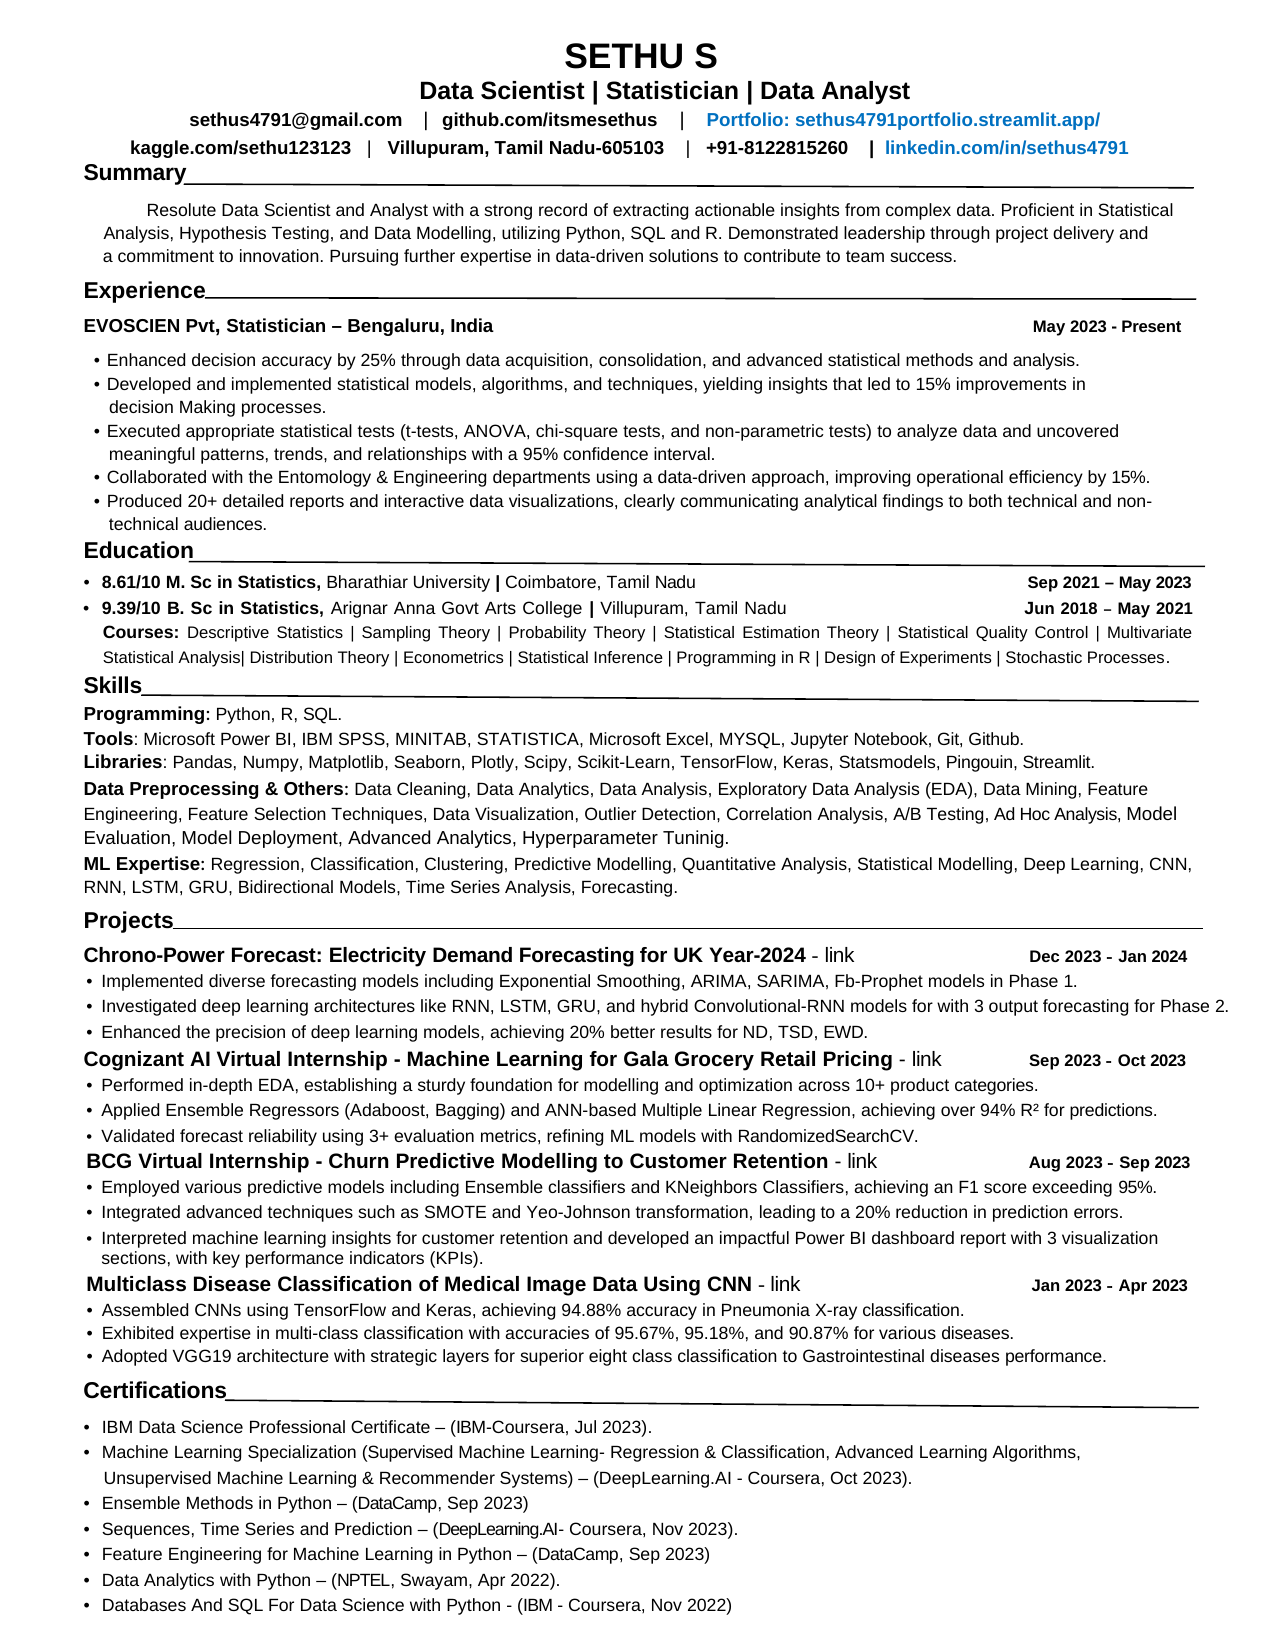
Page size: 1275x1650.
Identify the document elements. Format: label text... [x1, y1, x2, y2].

text Data Preprocessing & Others: Data Cleaning, Data Analytics, Data Analysis, Exploratory Data Analysis (EDA), Data Mining, Feature Engineering, Feature Selection Techniques, Data Visualization, Outlier Detection, Correlation Analysis, A/B Testing, Ad Hoc Analysis, Model Evaluation, Model Deployment, Advanced Analytics, Hyperparameter Tuninig. [83, 775, 1229, 848]
text Libraries: Pandas, Numpy, Matplotlib, Seaborn, Plotly, Scipy, Scikit-Learn, TensorFlow, Keras, Statsmodels, Pingouin, Streamlit. [83, 751, 1229, 773]
list Produced 20+ detailed reports and interactive data visualizations, clearly communicating analytical findings to both technical and non-technical audiences. [94, 491, 1218, 534]
list Data Analytics with Python – (NPTEL, Swayam, Apr 2022). [83, 1569, 1229, 1590]
list Enhanced decision accuracy by 25% through data acquisition, consolidation, and advanced statistical methods and analysis. [94, 350, 1229, 370]
list Adopted VGG19 architecture with strategic layers for superior eight class classification to Gastrointestinal diseases performance. [86, 1346, 1229, 1367]
list Feature Engineering for Machine Learning in Python – (DataCamp, Sep 2023) [83, 1544, 1229, 1564]
text EVOSCIEN Pvt, Statistician – Bengaluru, India May 2023 - Present [83, 313, 1229, 338]
list 9.39/10 B. Sc in Statistics, Arignar Anna Govt Arts College | Villupuram, Tamil Nadu Jun 2018 – May 2021 Courses: Descriptive Statistics | Sampling Theory | Probability Theory | Statistical Estimation Theory | Statistical Quality Control | Multivariate Statistical Analysis| Distribution Theory | Econometrics | Statistical Inference | Programming in R | Design of Experiments | Stochastic Processes. [83, 598, 1193, 667]
text ML Expertise: Regression, Classification, Clustering, Predictive Modelling, Quantitative Analysis, Statistical Modelling, Deep Learning, CNN, RNN, LSTM, GRU, Bidirectional Models, Time Series Analysis, Forecasting. [83, 850, 1226, 897]
subtitle Certifications [71, 1377, 1229, 1403]
text a commitment to innovation. Pursuing further expertise in data-driven solutions to contribute to team success. [103, 246, 1229, 266]
text Tools: Microsoft Power BI, IBM SPSS, MINITAB, STATISTICA, Microsoft Excel, MYSQL, Jupyter Notebook, Git, Github. [83, 728, 1229, 749]
subtitle Education [83, 537, 1229, 563]
title SETHU S [154, 36, 1129, 76]
list Developed and implemented statistical models, algorithms, and techniques, yielding insights that led to 15% improvements in decision Making processes. [93, 373, 1151, 417]
list Employed various predictive models including Ensemble classifiers and KNeighbors Classifiers, achieving an F1 score exceeding 95%. [86, 1177, 1229, 1197]
list Enhanced the precision of deep learning models, achieving 20% better results for ND, TSD, EWD. [86, 1022, 1229, 1042]
list Ensemble Methods in Python – (DataCamp, Sep 2023) [83, 1493, 1229, 1513]
text sethus4791@gmail.com | github.com/itsmesethus | Portfolio: sethus4791portfolio.streamlit.app/ [189, 108, 1129, 130]
list Machine Learning Specialization (Supervised Machine Learning- Regression & Classification, Advanced Learning Algorithms, Unsupervised Machine Learning & Recommender Systems) – (DeepLearning.AI - Coursera, Oct 2023). [83, 1442, 1085, 1488]
list Executed appropriate statistical tests (t-tests, ANOVA, chi-square tests, and non-parametric tests) to analyze data and uncovered meaningful patterns, trends, and relationships with a 95% confidence interval. [94, 421, 1206, 464]
list Sequences, Time Series and Prediction – (DeepLearning.AI- Coursera, Nov 2023). [83, 1518, 1229, 1539]
list Databases And SQL For Data Science with Python - (IBM - Coursera, Nov 2022) [83, 1595, 1229, 1615]
list Interpreted machine learning insights for customer retention and developed an impactful Power BI dashboard report with 3 visualization sections, with key performance indicators (KPIs). [86, 1228, 1229, 1268]
text Resolute Data Scientist and Analyst with a strong record of extracting actionable insights from complex data. Proficient in Statistical Analysis, Hypothesis Testing, and Data Modelling, utilizing Python, SQL and R. Demonstrated leadership through project delivery and [103, 199, 1229, 243]
subtitle Projects [83, 907, 1229, 934]
list Implemented diverse forecasting models including Exponential Smoothing, ARIMA, SARIMA, Fb-Prophet models in Phase 1. [86, 971, 1229, 991]
subtitle Experience [83, 277, 1229, 303]
text kaggle.com/sethu123123 | Villupuram, Tamil Nadu-605103 | +91-8122815260 | linkedin.com/in/sethus4791 [71, 136, 1129, 158]
list 8.61/10 M. Sc in Statistics, Bharathiar University | Coimbatore, Tamil Nadu Sep 2021 – May 2023 [83, 572, 1229, 593]
subtitle Summary [83, 161, 1229, 185]
list Collaborated with the Entomology & Engineering departments using a data-driven approach, improving operational efficiency by 15%. [94, 467, 1229, 488]
list Integrated advanced techniques such as SMOTE and Yeo-Johnson transformation, leading to a 20% reduction in prediction errors. [86, 1202, 1229, 1222]
text Data Scientist | Statistician | Data Analyst [100, 76, 1229, 105]
text Multiclass Disease Classification of Medical Image Data Using CNN - link Jan 2023 ‑ Apr 2023 [86, 1272, 1229, 1296]
list Assembled CNNs using TensorFlow and Keras, achieving 94.88% accuracy in Pneumonia X-ray classification. [86, 1299, 1229, 1320]
list Exhibited expertise in multi-class classification with accuracies of 95.67%, 95.18%, and 90.87% for various diseases. [86, 1323, 1229, 1343]
list Investigated deep learning architectures like RNN, LSTM, GRU, and hybrid Convolutional-RNN models for with 3 output forecasting for Phase 2. [86, 996, 1229, 1016]
text Chrono-Power Forecast: Electricity Demand Forecasting for UK Year-2024 - link Dec 2023 ‑ Jan 2024 [83, 943, 1229, 967]
subtitle Skills [83, 672, 1229, 698]
list Applied Ensemble Regressors (Adaboost, Bagging) and ANN-based Multiple Linear Regression, achieving over 94% R² for predictions. [86, 1100, 1229, 1121]
text Cognizant AI Virtual Internship - Machine Learning for Gala Grocery Retail Pricing - link Sep 2023 ‑ Oct 2023 [83, 1047, 1229, 1071]
text Programming: Python, R, SQL. [83, 700, 1229, 726]
list IBM Data Science Professional Certificate – (IBM-Coursera, Jul 2023). [83, 1416, 1229, 1437]
text BCG Virtual Internship - Churn Predictive Modelling to Customer Retention - link Aug 2023 ‑ Sep 2023 [86, 1149, 1229, 1173]
list Performed in-depth EDA, establishing a sturdy foundation for modelling and optimization across 10+ product categories. [86, 1075, 1229, 1095]
list Validated forecast reliability using 3+ evaluation metrics, refining ML models with RandomizedSearchCV. [86, 1126, 1229, 1146]
